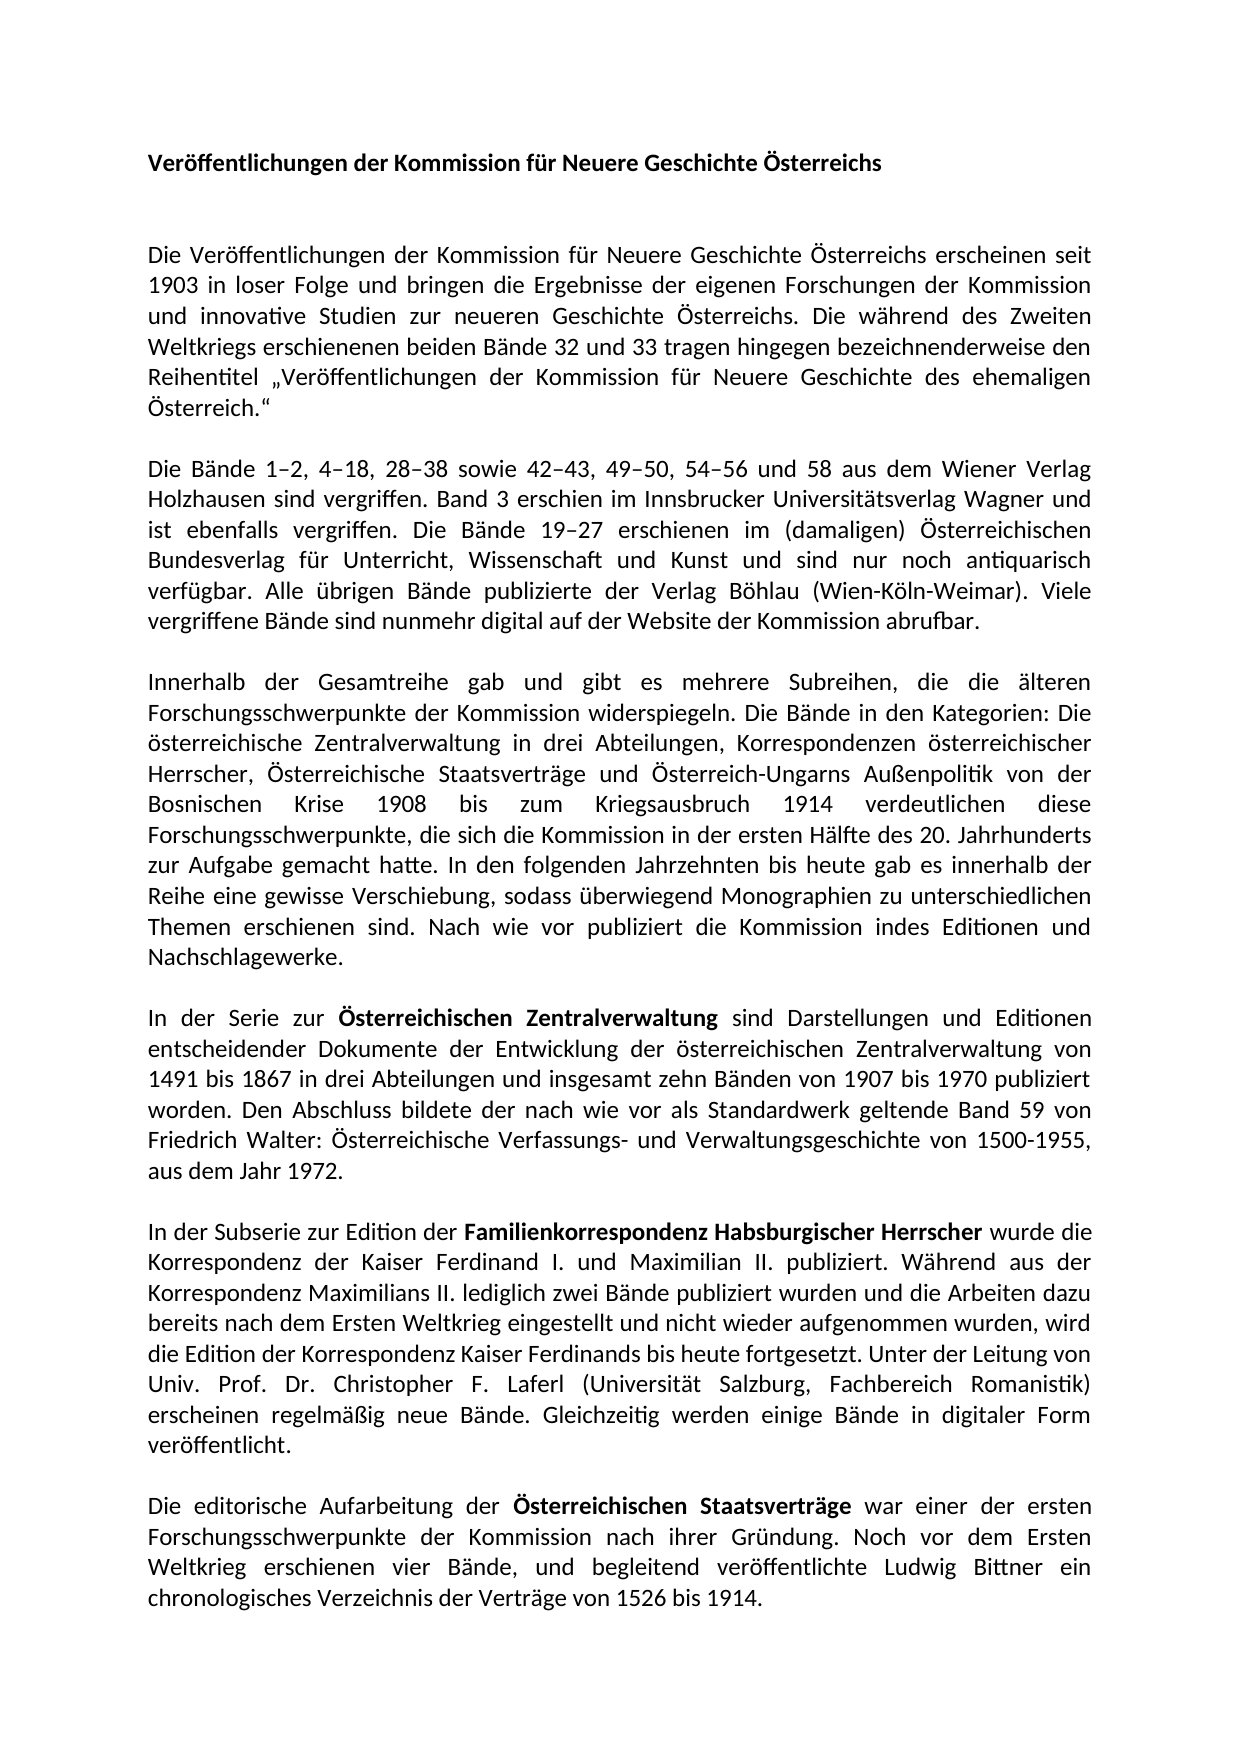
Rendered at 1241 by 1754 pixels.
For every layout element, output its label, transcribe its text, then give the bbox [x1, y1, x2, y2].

text Die Veröffentlichungen der Kommission für Neuere Geschichte Österreichs erscheinen seit 1903 in loser Folge und bringen die Ergebnisse der eigenen Forschungen der Kommission und innovative Studien zur neueren Geschichte Österreichs. Die während des Zweiten Weltkriegs erschienenen beiden Bände 32 und 33 tragen hingegen bezeichnenderweise den Reihentitel „Veröffentlichungen der Kommission für Neuere Geschichte des ehemaligen Österreich.“ [148, 239, 1093, 422]
text Innerhalb der Gesamtreihe gab und gibt es mehrere Subreihen, die die älteren Forschungsschwerpunkte der Kommission widerspiegeln. Die Bände in den Kategorien: Die österreichische Zentralverwaltung in drei Abteilungen, Korrespondenzen österreichischer Herrscher, Österreichische Staatsverträge und Österreich-Ungarns Außenpolitik von der Bosnischen Krise 1908 bis zum Kriegsausbruch 1914 verdeutlichen diese Forschungsschwerpunkte, die sich die Kommission in der ersten Hälfte des 20. Jahrhunderts zur Aufgabe gemacht hatte. In den folgenden Jahrzehnten bis heute gab es innerhalb der Reihe eine gewisse Verschiebung, sodass überwiegend Monographien zu unterschiedlichen Themen erschienen sind. Nach wie vor publiziert die Kommission indes Editionen und Nachschlagewerke. [148, 666, 1093, 972]
text In der Serie zur Österreichischen Zentralverwaltung sind Darstellungen und Editionen entscheidender Dokumente der Entwicklung der österreichischen Zentralverwaltung von 1491 bis 1867 in drei Abteilungen und insgesamt zehn Bänden von 1907 bis 1970 publiziert worden. Den Abschluss bildete der nach wie vor als Standardwerk geltende Band 59 von Friedrich Walter: Österreichische Verfassungs- und Verwaltungsgeschichte von 1500-1955, aus dem Jahr 1972. [148, 1002, 1093, 1185]
text Veröffentlichungen der Kommission für Neuere Geschichte Österreichs [148, 148, 1093, 178]
text In der Subserie zur Edition der Familienkorrespondenz Habsburgischer Herrscher wurde die Korrespondenz der Kaiser Ferdinand I. und Maximilian II. publiziert. Während aus der Korrespondenz Maximilians II. lediglich zwei Bände publiziert wurden und die Arbeiten dazu bereits nach dem Ersten Weltkrieg eingestellt und nicht wieder aufgenommen wurden, wird die Edition der Korrespondenz Kaiser Ferdinands bis heute fortgesetzt. Unter der Leitung von Univ. Prof. Dr. Christopher F. Laferl (Universität Salzburg, Fachbereich Romanistik) erscheinen regelmäßig neue Bände. Gleichzeitig werden einige Bände in digitaler Form veröffentlicht. [148, 1216, 1093, 1460]
text Die Bände 1–2, 4–18, 28–38 sowie 42–43, 49–50, 54–56 und 58 aus dem Wiener Verlag Holzhausen sind vergriffen. Band 3 erschien im Innsbrucker Universitätsverlag Wagner und ist ebenfalls vergriffen. Die Bände 19–27 erschienen im (damaligen) Österreichischen Bundesverlag für Unterricht, Wissenschaft und Kunst und sind nur noch antiquarisch verfügbar. Alle übrigen Bände publizierte der Verlag Böhlau (Wien-Köln-Weimar). Viele vergriffene Bände sind nunmehr digital auf der Website der Kommission abrufbar. [148, 453, 1093, 636]
text Die editorische Aufarbeitung der Österreichischen Staatsverträge war einer der ersten Forschungsschwerpunkte der Kommission nach ihrer Gründung. Noch vor dem Ersten Weltkrieg erschienen vier Bände, und begleitend veröffentlichte Ludwig Bittner ein chronologisches Verzeichnis der Verträge von 1526 bis 1914. [148, 1491, 1093, 1613]
